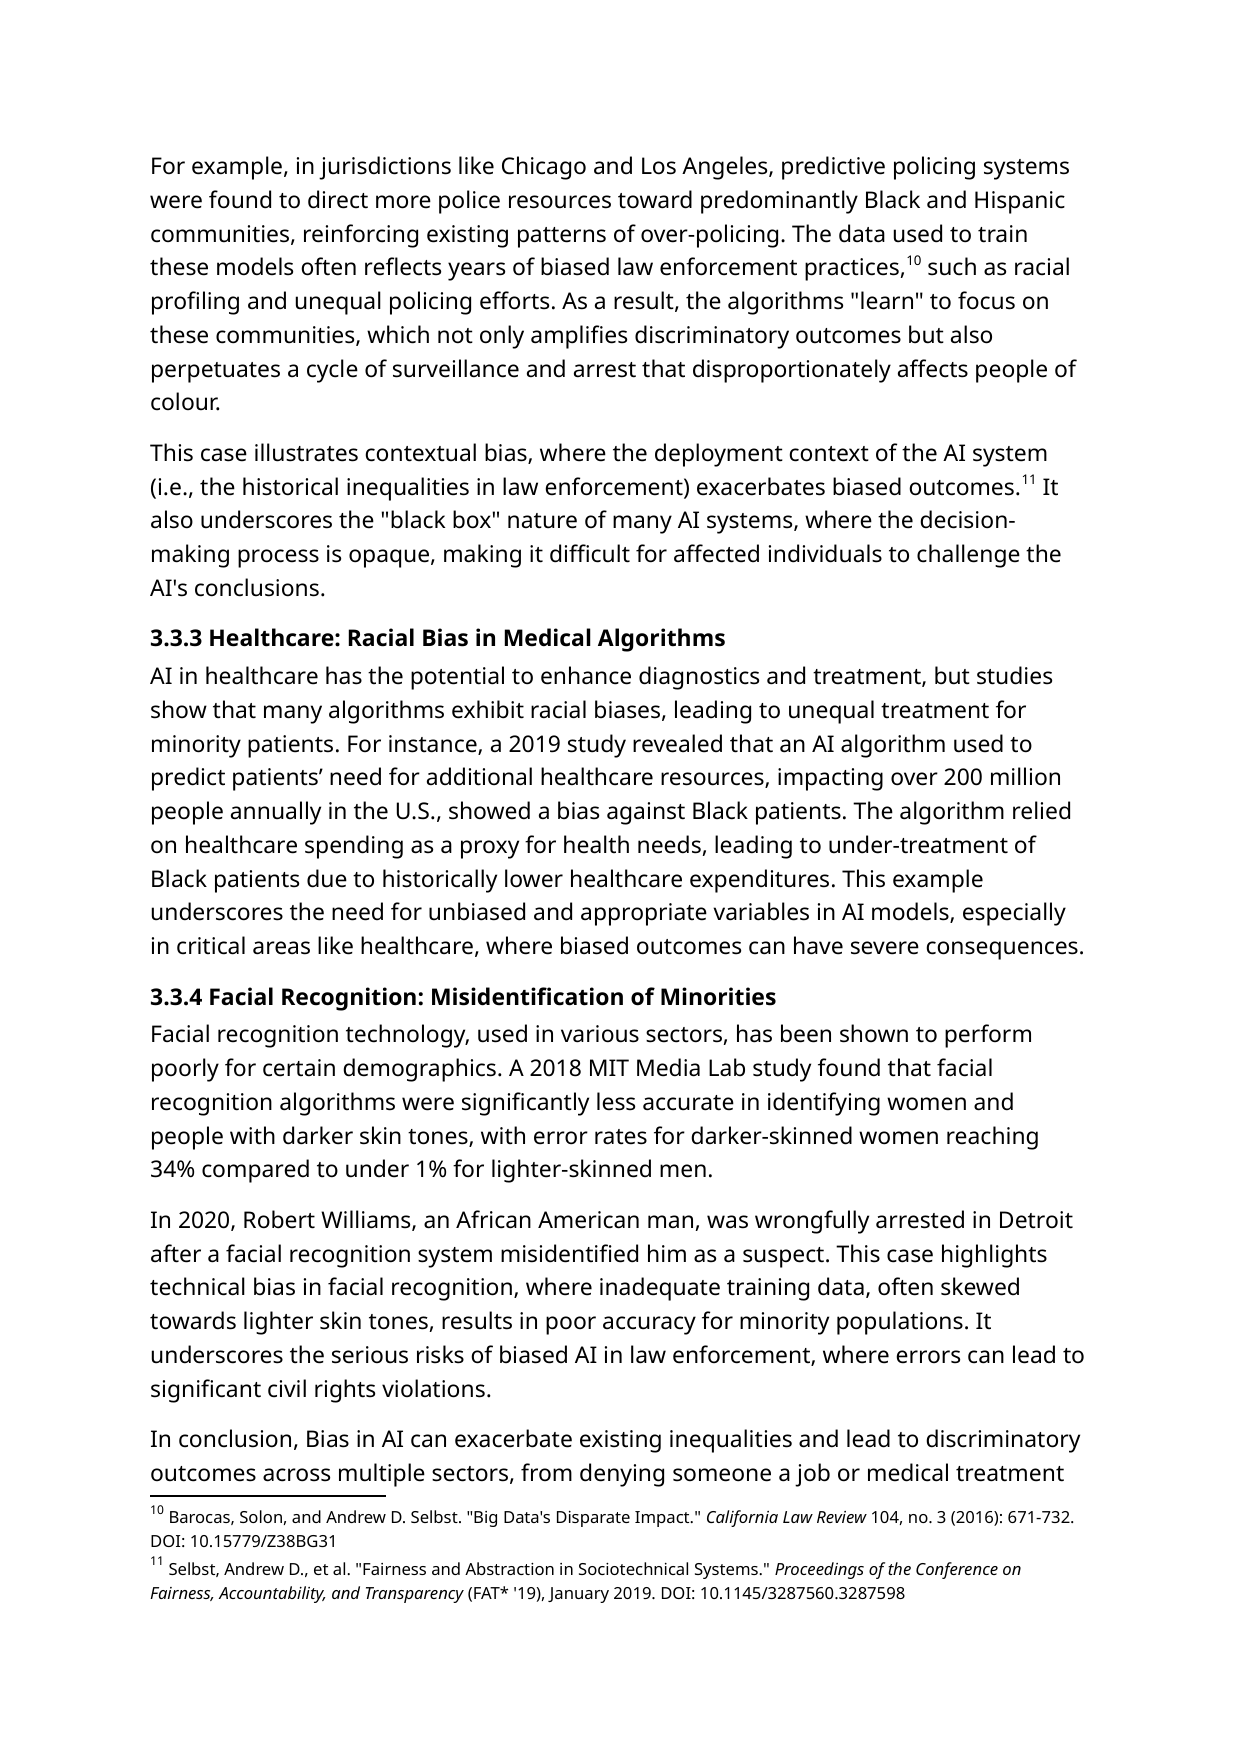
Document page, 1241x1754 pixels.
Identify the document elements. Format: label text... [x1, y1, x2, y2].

text AI in healthcare has the potential to enhance diagnostics and treatment, but studies show that many algorithms exhibit racial biases, leading to unequal treatment for minority patients. For instance, a 2019 study revealed that an AI algorithm used to predict patients’ need for additional healthcare resources, impacting over 200 million people annually in the U.S., showed a bias against Black patients. The algorithm relied on healthcare spending as a proxy for health needs, leading to under-treatment of Black patients due to historically lower healthcare expenditures. This example underscores the need for unbiased and appropriate variables in AI models, especially in critical areas like healthcare, where biased outcomes can have severe consequences. [150, 660, 1090, 961]
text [150, 1423, 1090, 1488]
subtitle 3.3.3 Healthcare: Racial Bias in Medical Algorithms [150, 622, 1090, 653]
text In 2020, Robert Williams, an African American man, was wrongfully arrested in Detroit after a facial recognition system misidentified him as a suspect. This case highlights technical bias in facial recognition, where inadequate training data, often skewed towards lighter skin tones, results in poor accuracy for minority populations. It underscores the serious risks of biased AI in law enforcement, where errors can lead to significant civil rights violations. [150, 1204, 1090, 1404]
text This case illustrates contextual bias, where the deployment context of the AI system (i.e., the historical inequalities in law enforcement) exacerbates biased outcomes. It also underscores the "black box" nature of many AI systems, where the decision-making process is opaque, making it difficult for affected individuals to challenge the AI's conclusions. [150, 437, 1090, 603]
text For example, in jurisdictions like Chicago and Los Angeles, predictive policing systems were found to direct more police resources toward predominantly Black and Hispanic communities, reinforcing existing patterns of over-policing. The data used to train these models often reflects years of biased law enforcement practices, such as racial profiling and unequal policing efforts. As a result, the algorithms "learn" to focus on these communities, which not only amplifies discriminatory outcomes but also perpetuates a cycle of surveillance and arrest that disproportionately affects people of colour. [150, 150, 1090, 417]
subtitle 3.3.4 Facial Recognition: Misidentification of Minorities [150, 980, 1090, 1012]
text Facial recognition technology, used in various sectors, has been shown to perform poorly for certain demographics. A 2018 MIT Media Lab study found that facial recognition algorithms were significantly less accurate in identifying women and people with darker skin tones, with error rates for darker-skinned women reaching 34% compared to under 1% for lighter-skinned men. [150, 1018, 1090, 1184]
